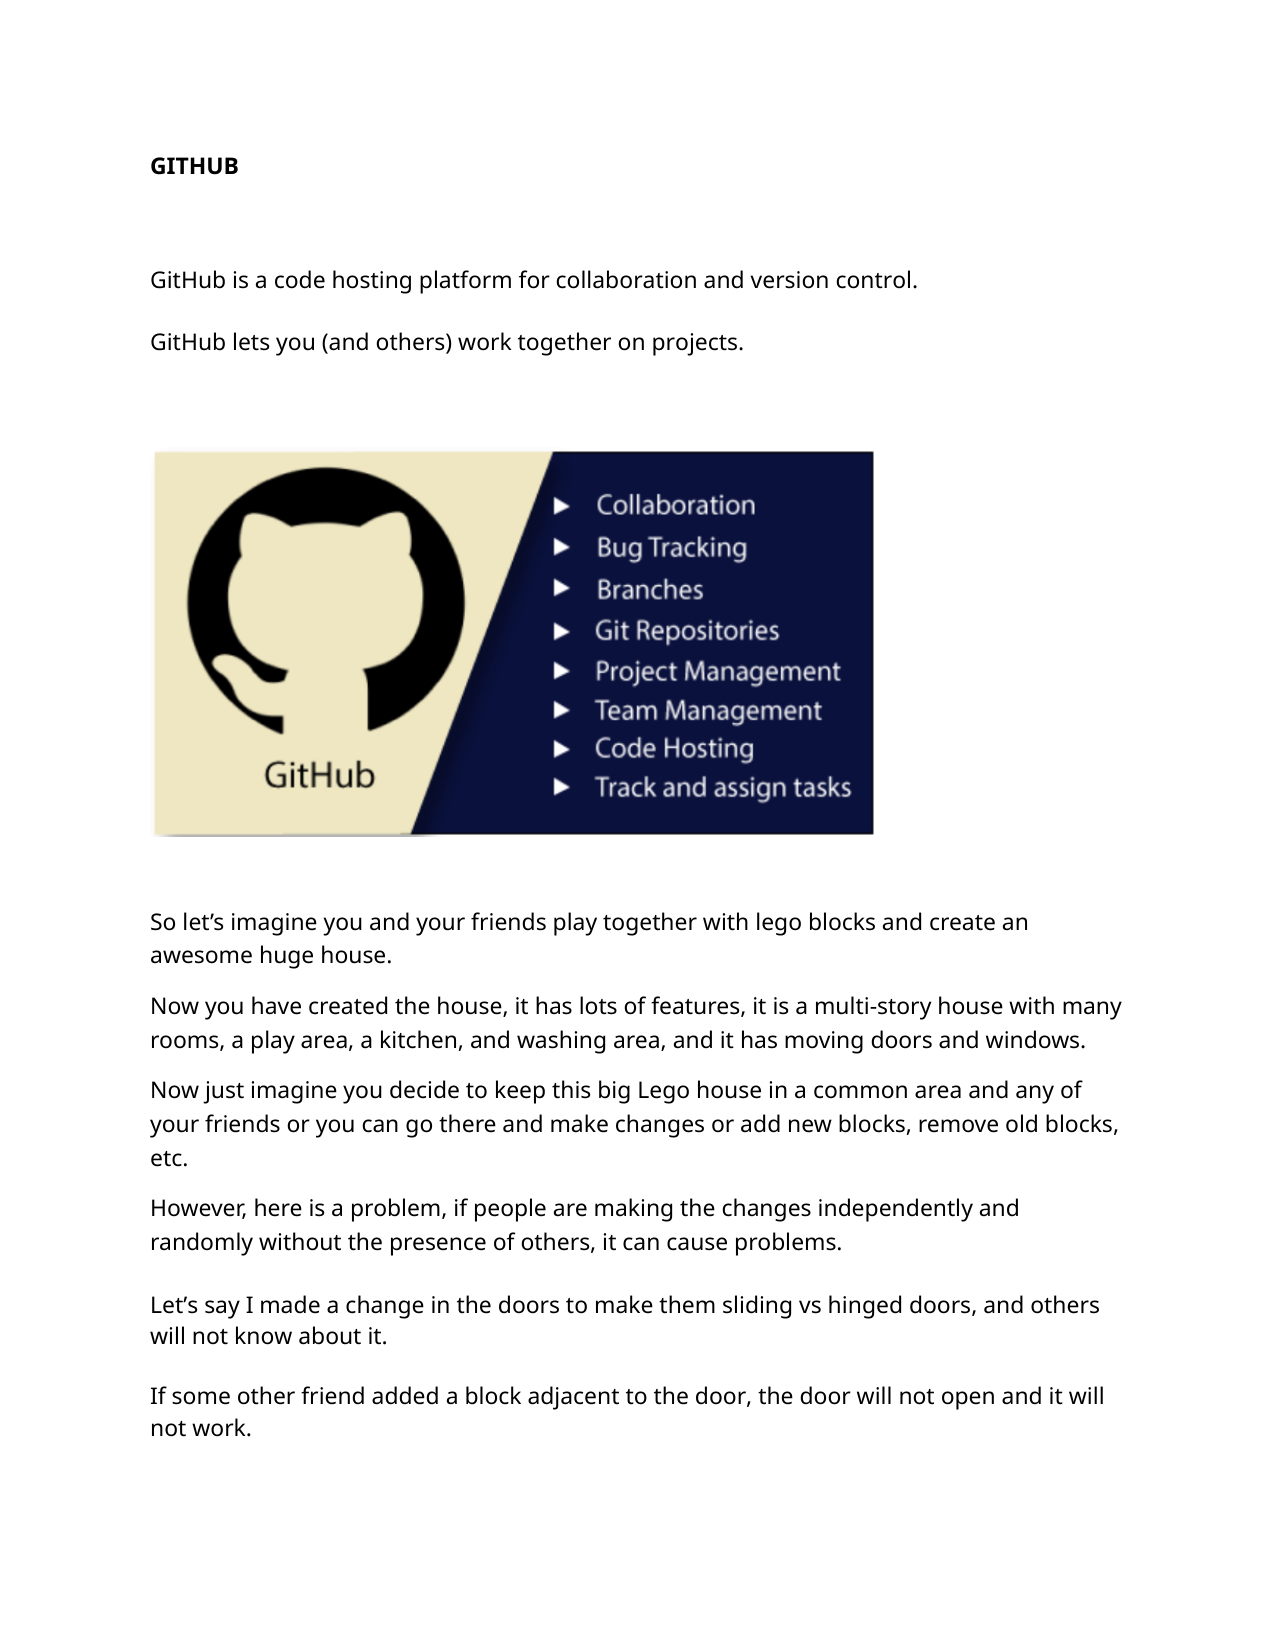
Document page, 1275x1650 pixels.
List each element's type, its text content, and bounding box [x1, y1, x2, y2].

picture [150, 447, 876, 837]
text Now you have created the house, it has lots of features, it is a multi-story house with many rooms, a play area, a kitchen, and washing area, and it has moving doors and windows. [150, 990, 1125, 1055]
text GITHUB [150, 150, 1125, 181]
text GitHub lets you (and others) work together on projects. [150, 325, 1125, 357]
text Let’s say I made a change in the doors to make them sliding vs hinged doors, and others will not know about it. [150, 1289, 1125, 1351]
text If some other friend added a block adjacent to the door, the door will not open and it will not work. [150, 1380, 1125, 1443]
text So let’s imagine you and your friends play together with lego blocks and create an awesome huge house. [150, 906, 1125, 971]
text However, here is a problem, if people are making the changes independently and randomly without the presence of others, it can cause problems. [150, 1192, 1125, 1257]
text GitHub is a code hosting platform for collaboration and version control. [150, 264, 1125, 295]
text Now just imagine you decide to keep this big Lego house in a common area and any of your friends or you can go there and make changes or add new blocks, remove old blocks, etc. [150, 1074, 1125, 1173]
